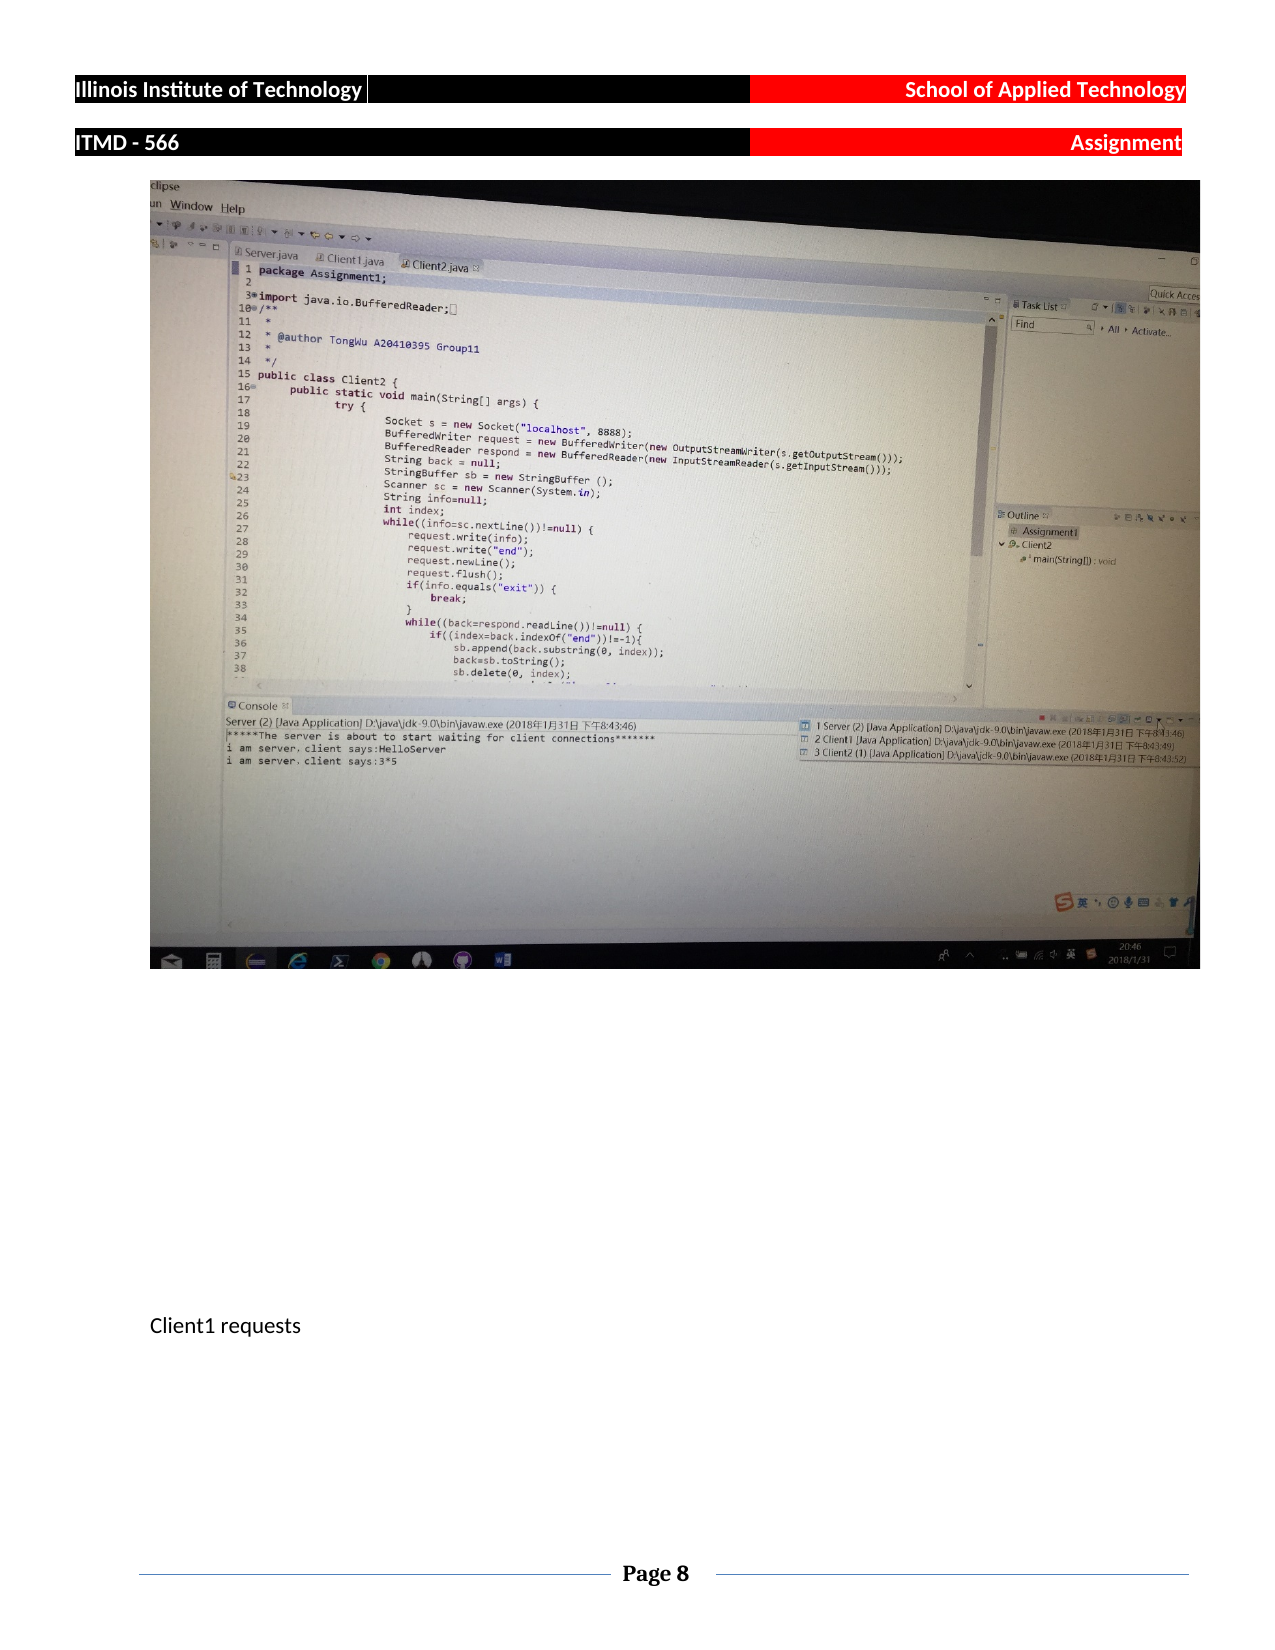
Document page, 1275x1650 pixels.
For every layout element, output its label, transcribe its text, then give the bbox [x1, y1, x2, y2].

text Client1 requests [150, 1311, 1200, 1339]
picture [150, 180, 1200, 969]
